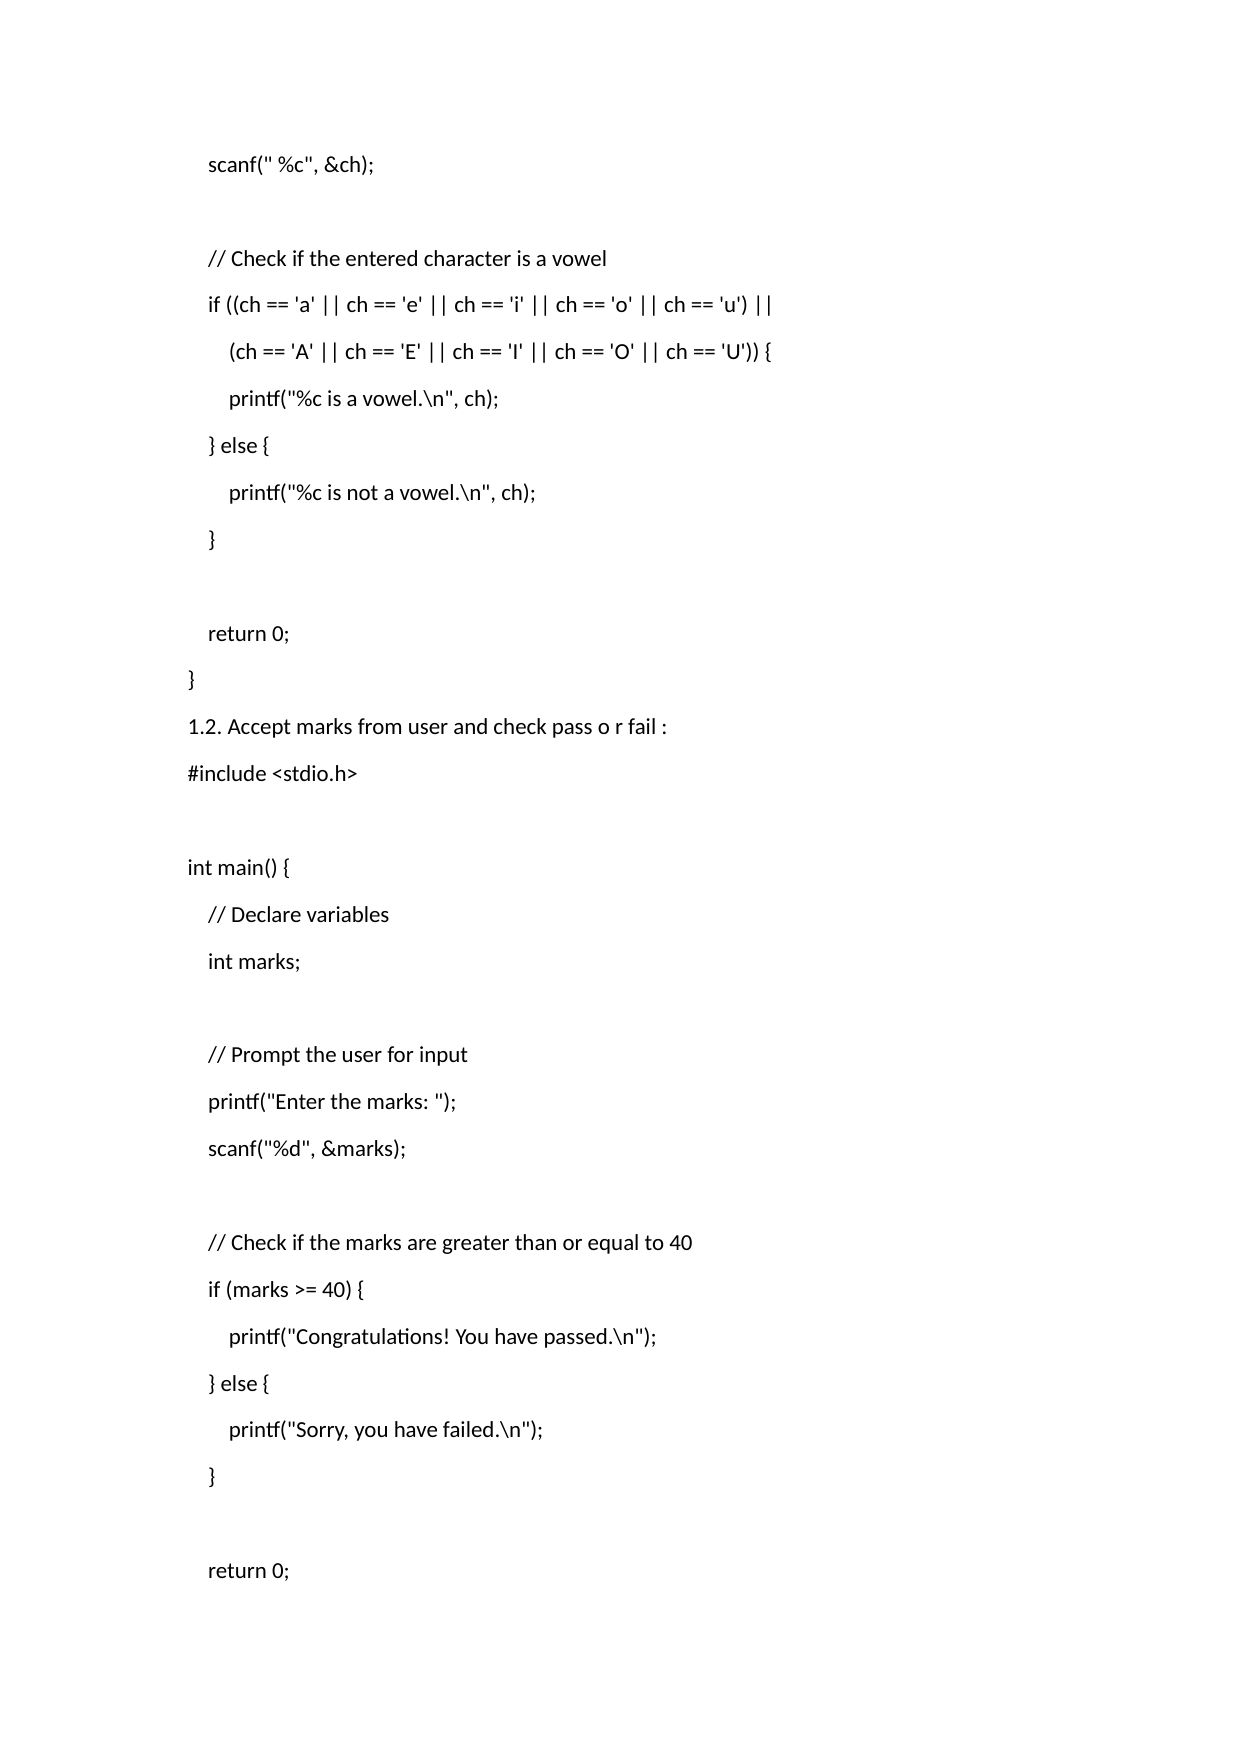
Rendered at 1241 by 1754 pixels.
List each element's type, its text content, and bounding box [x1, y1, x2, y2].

text #include <stdio.h> [187, 759, 1090, 787]
text 1.2. Accept marks from user and check pass o r fail : [187, 712, 1090, 741]
text } [187, 525, 1090, 553]
text return 0; [187, 619, 1090, 647]
text scanf("%d", &marks); [187, 1134, 1090, 1162]
text } [187, 666, 1090, 694]
text return 0; [187, 1556, 1090, 1584]
text printf("%c is not a vowel.\n", ch); [187, 478, 1090, 506]
text // Declare variables [187, 900, 1090, 928]
text int main() { [187, 853, 1090, 881]
text printf("Congratulations! You have passed.\n"); [187, 1322, 1090, 1350]
text scanf(" %c", &ch); [187, 150, 1090, 178]
text } [187, 1462, 1090, 1491]
text if ((ch == 'a' || ch == 'e' || ch == 'i' || ch == 'o' || ch == 'u') || [187, 291, 1090, 319]
text if (marks >= 40) { [187, 1275, 1090, 1303]
text int marks; [187, 947, 1090, 975]
text // Check if the entered character is a vowel [187, 244, 1090, 272]
text printf("Sorry, you have failed.\n"); [187, 1416, 1090, 1444]
text (ch == 'A' || ch == 'E' || ch == 'I' || ch == 'O' || ch == 'U')) { [187, 337, 1090, 366]
text // Check if the marks are greater than or equal to 40 [187, 1228, 1090, 1256]
text // Prompt the user for input [187, 1041, 1090, 1069]
text } else { [187, 431, 1090, 459]
text } else { [187, 1369, 1090, 1397]
text printf("%c is a vowel.\n", ch); [187, 384, 1090, 412]
text printf("Enter the marks: "); [187, 1087, 1090, 1116]
